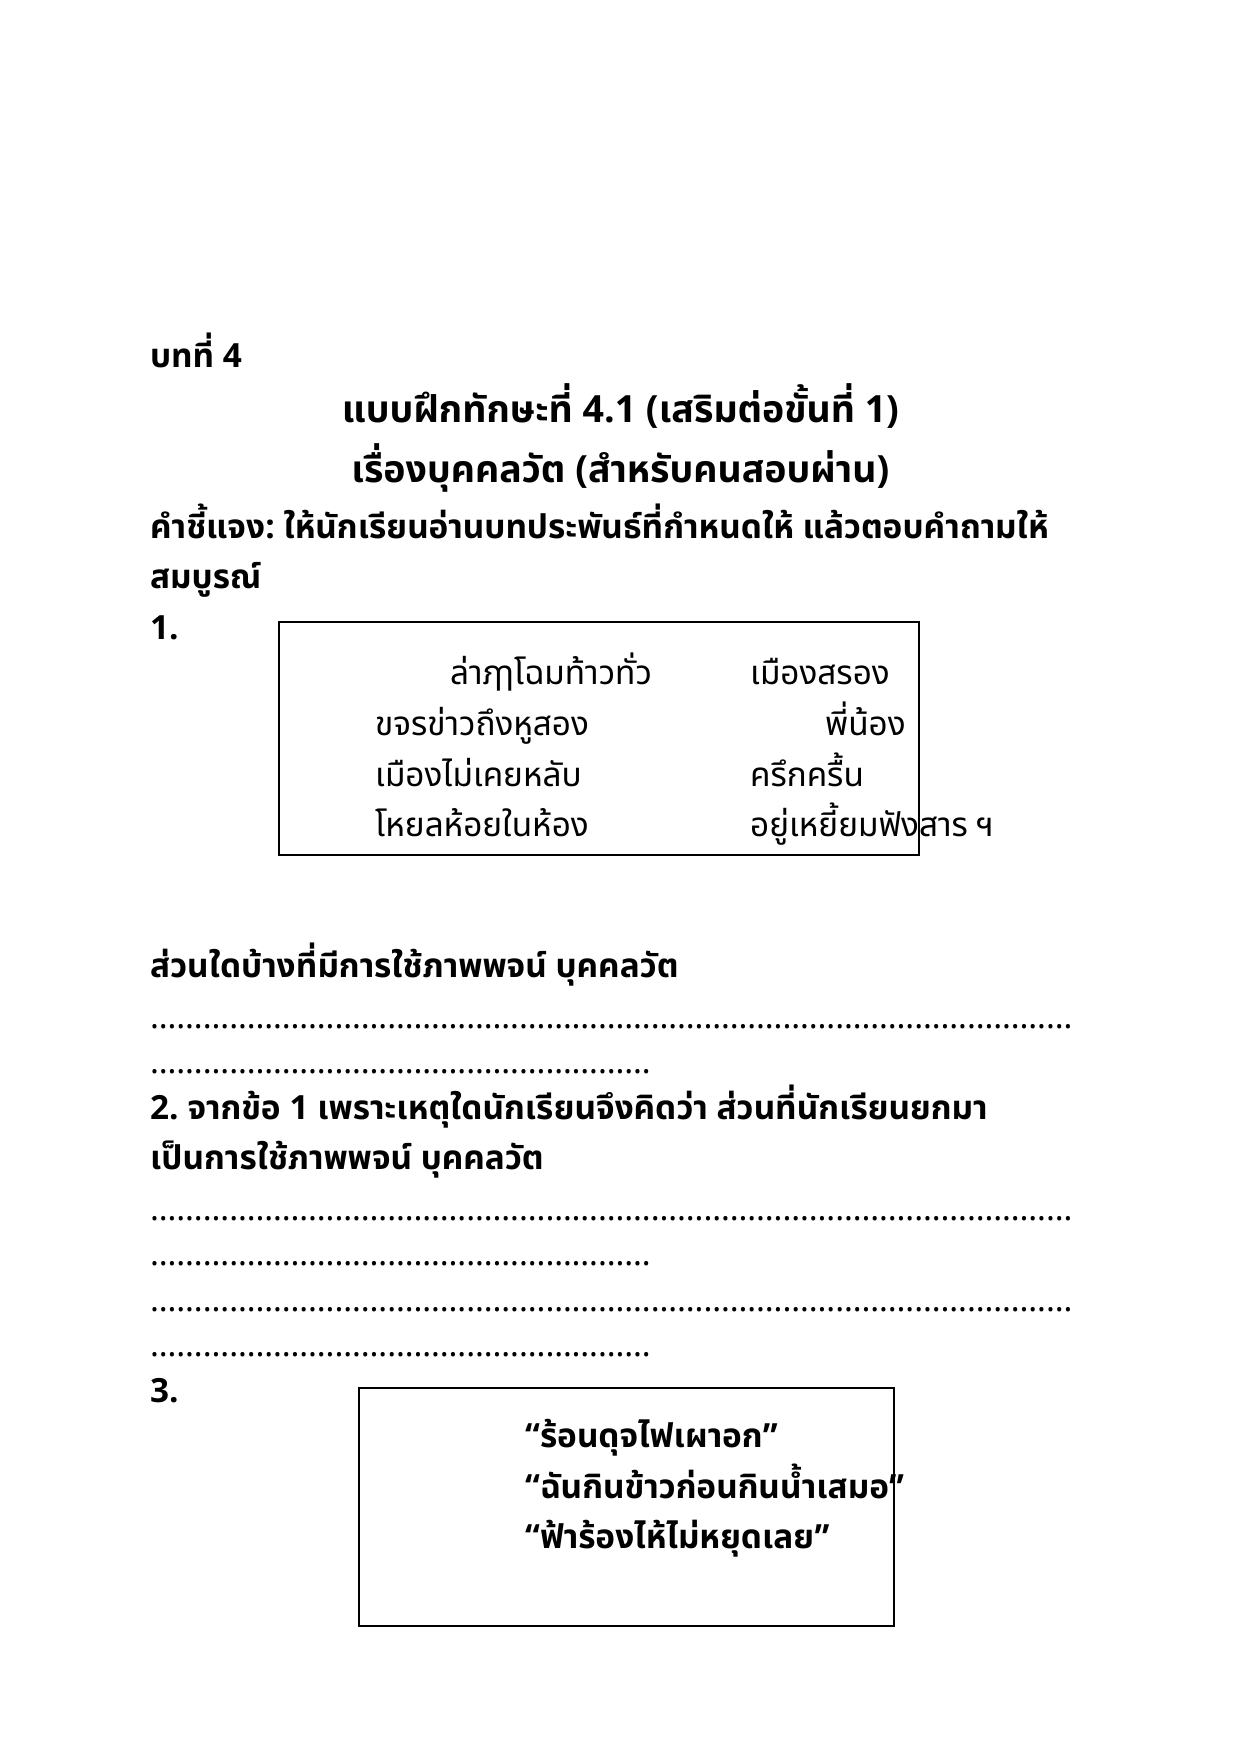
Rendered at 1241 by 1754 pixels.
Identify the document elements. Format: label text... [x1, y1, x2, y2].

text ……………………………………………………………………………………………………………………………………………… [150, 1185, 1090, 1276]
text แบบฝึกทักษะที่ 4.1 (เสริมต่อขั้นที่ 1) [150, 382, 1090, 439]
text 1. [150, 604, 1090, 649]
text 2. จากข้อ 1 เพราะเหตุใดนักเรียนจึงคิดว่า ส่วนที่นักเรียนยกมา เป็นการใช้ภาพพจน์ บุคคลวัต [150, 1084, 1090, 1185]
text บทที่ 4 [150, 332, 1090, 382]
text ล่าฦๅโฉมท้าวทั่ว เมืองสรอง ขจรข่าวถึงหูสอง พี่น้อง เมืองไม่เคยหลับ ครึกครื้น โหยลห้อยในห้อง อยู่เหยี้ยมฟังสาร ฯ [150, 649, 1090, 852]
text 3. [150, 1366, 1090, 1412]
text คำชี้แจง: ให้นักเรียนอ่านบทประพันธ์ที่กำหนดให้ แล้วตอบคำถามให้สมบูรณ์ [150, 503, 1090, 604]
text เรื่องบุคคลวัต (สำหรับคนสอบผ่าน) [150, 443, 1090, 499]
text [150, 1412, 1090, 1564]
text ……………………………………………………………………………………………………………………………………………… [150, 993, 1090, 1084]
text ……………………………………………………………………………………………………………………………………………… [150, 1276, 1090, 1366]
text ส่วนใดบ้างที่มีการใช้ภาพพจน์ บุคคลวัต [150, 942, 1090, 993]
